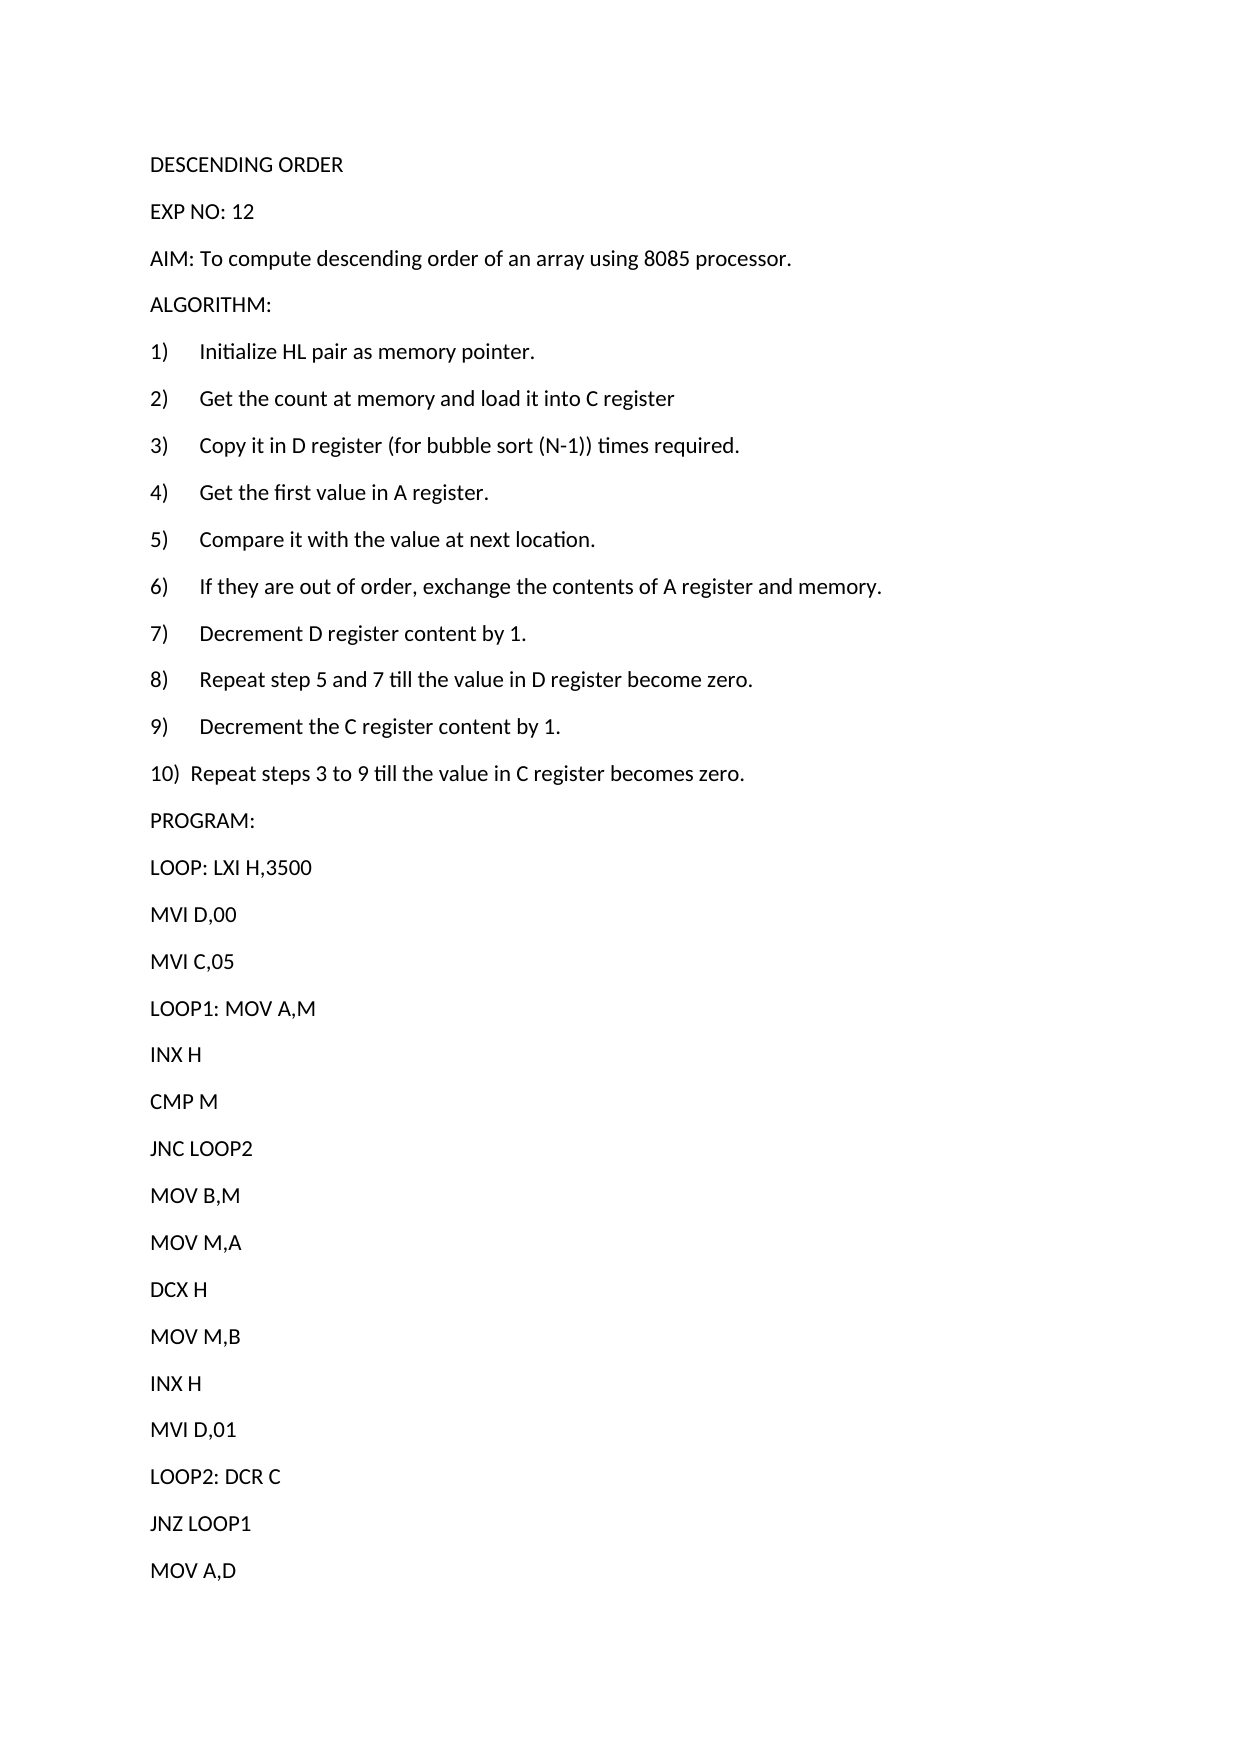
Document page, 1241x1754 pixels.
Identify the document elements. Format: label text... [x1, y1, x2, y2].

text LOOP2: DCR C [150, 1462, 1090, 1491]
text 9) Decrement the C register content by 1. [150, 712, 1090, 741]
text 10) Repeat steps 3 to 9 till the value in C register becomes zero. [150, 759, 1090, 787]
text 1) Initialize HL pair as memory pointer. [150, 337, 1090, 366]
text DESCENDING ORDER [150, 150, 1090, 178]
text 5) Compare it with the value at next location. [150, 525, 1090, 553]
text 8) Repeat step 5 and 7 till the value in D register become zero. [150, 666, 1090, 694]
text MVI D,01 [150, 1416, 1090, 1444]
text LOOP: LXI H,3500 [150, 853, 1090, 881]
text 6) If they are out of order, exchange the contents of A register and memory. [150, 572, 1090, 600]
text 2) Get the count at memory and load it into C register [150, 384, 1090, 412]
text LOOP1: MOV A,M [150, 994, 1090, 1022]
text CMP M [150, 1087, 1090, 1116]
text 3) Copy it in D register (for bubble sort (N-1)) times required. [150, 431, 1090, 459]
text MOV B,M [150, 1181, 1090, 1209]
text MVI C,05 [150, 947, 1090, 975]
text MVI D,00 [150, 900, 1090, 928]
text DCX H [150, 1275, 1090, 1303]
text EXP NO: 12 [150, 197, 1090, 225]
text JNC LOOP2 [150, 1134, 1090, 1162]
text MOV M,B [150, 1322, 1090, 1350]
text PROGRAM: [150, 806, 1090, 834]
text JNZ LOOP1 [150, 1509, 1090, 1537]
text ALGORITHM: [150, 291, 1090, 319]
text 7) Decrement D register content by 1. [150, 619, 1090, 647]
text 4) Get the first value in A register. [150, 478, 1090, 506]
text AIM: To compute descending order of an array using 8085 processor. [150, 244, 1090, 272]
text INX H [150, 1369, 1090, 1397]
text INX H [150, 1041, 1090, 1069]
text MOV M,A [150, 1228, 1090, 1256]
text MOV A,D [150, 1556, 1090, 1584]
